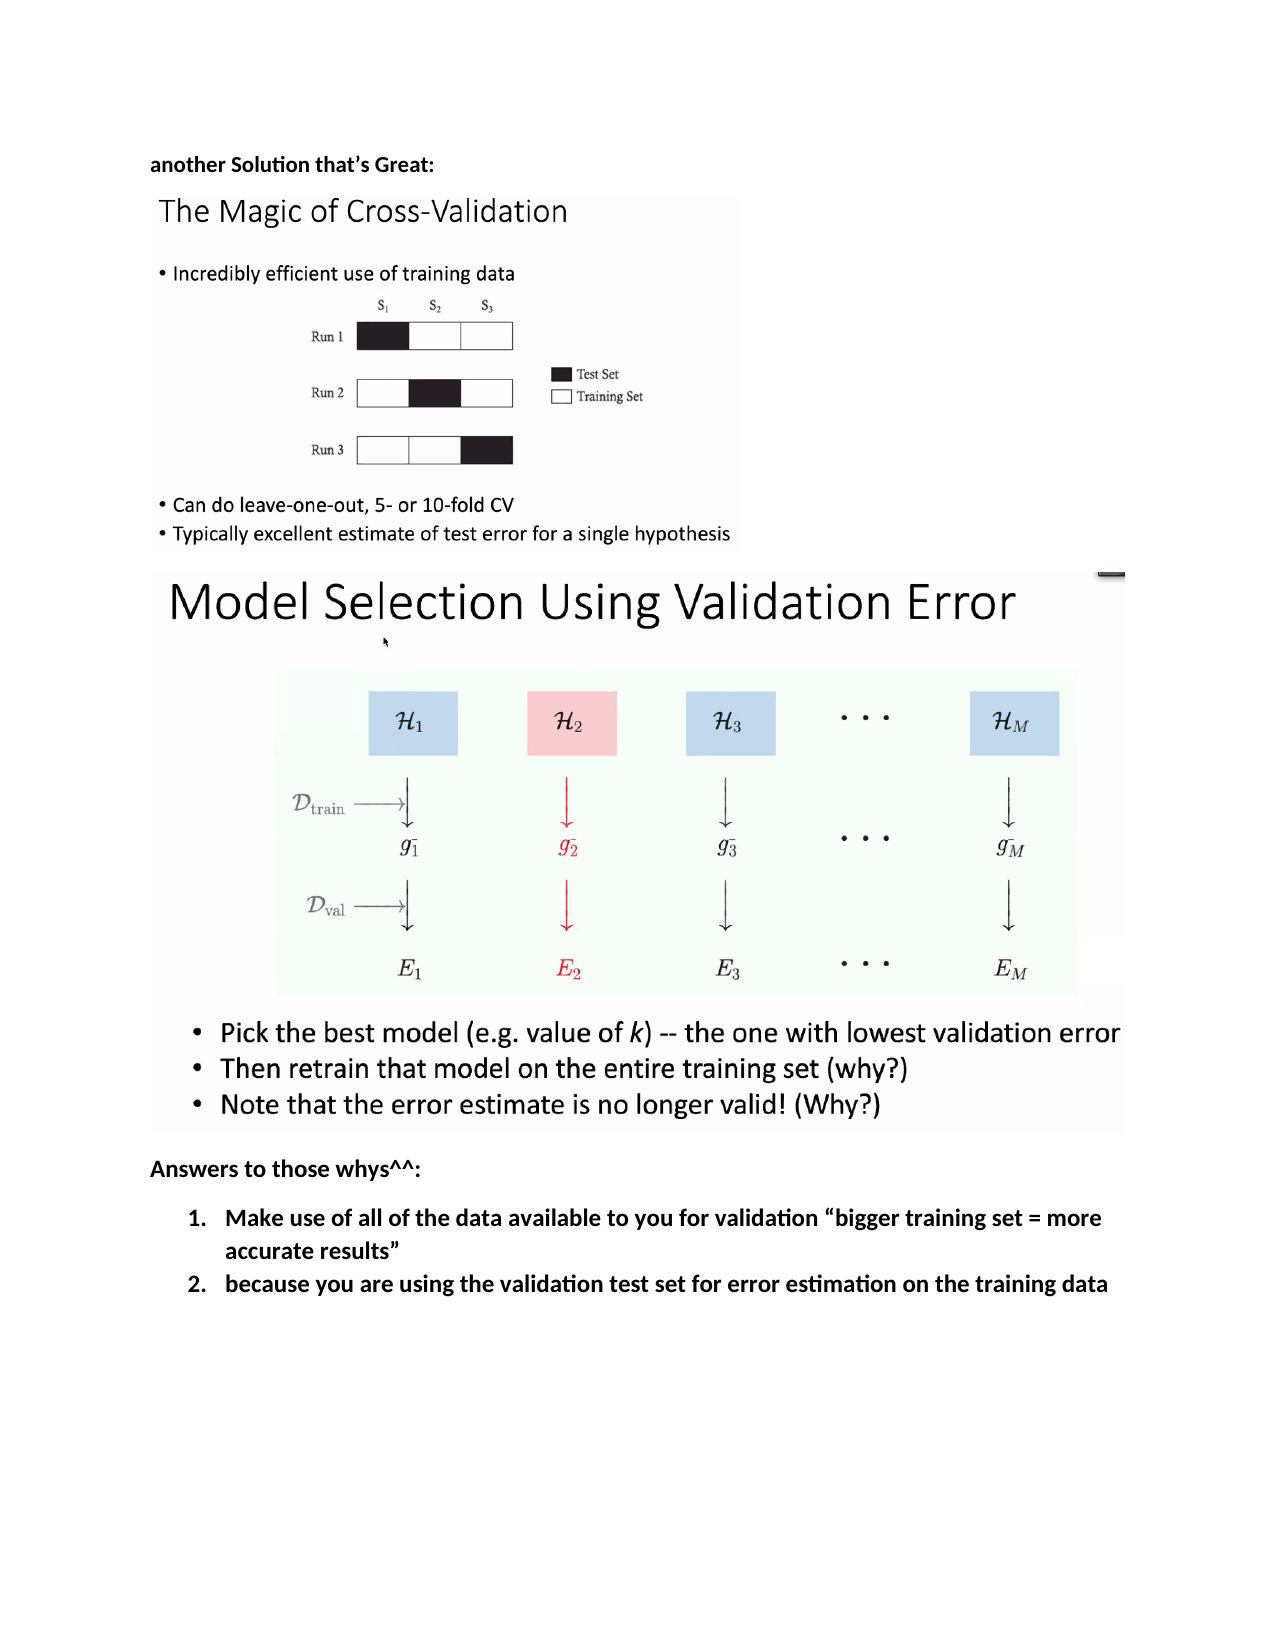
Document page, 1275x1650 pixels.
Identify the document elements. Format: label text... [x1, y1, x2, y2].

list because you are using the validation test set for error estimation on the training data [187, 1268, 1125, 1299]
text Answers to those whys^^: [150, 1153, 1125, 1183]
picture [150, 572, 1125, 1134]
text another Solution that’s Great: [150, 150, 1125, 178]
picture [150, 196, 740, 554]
list Make use of all of the data available to you for validation “bigger training set = more accurate results” [187, 1202, 1125, 1266]
